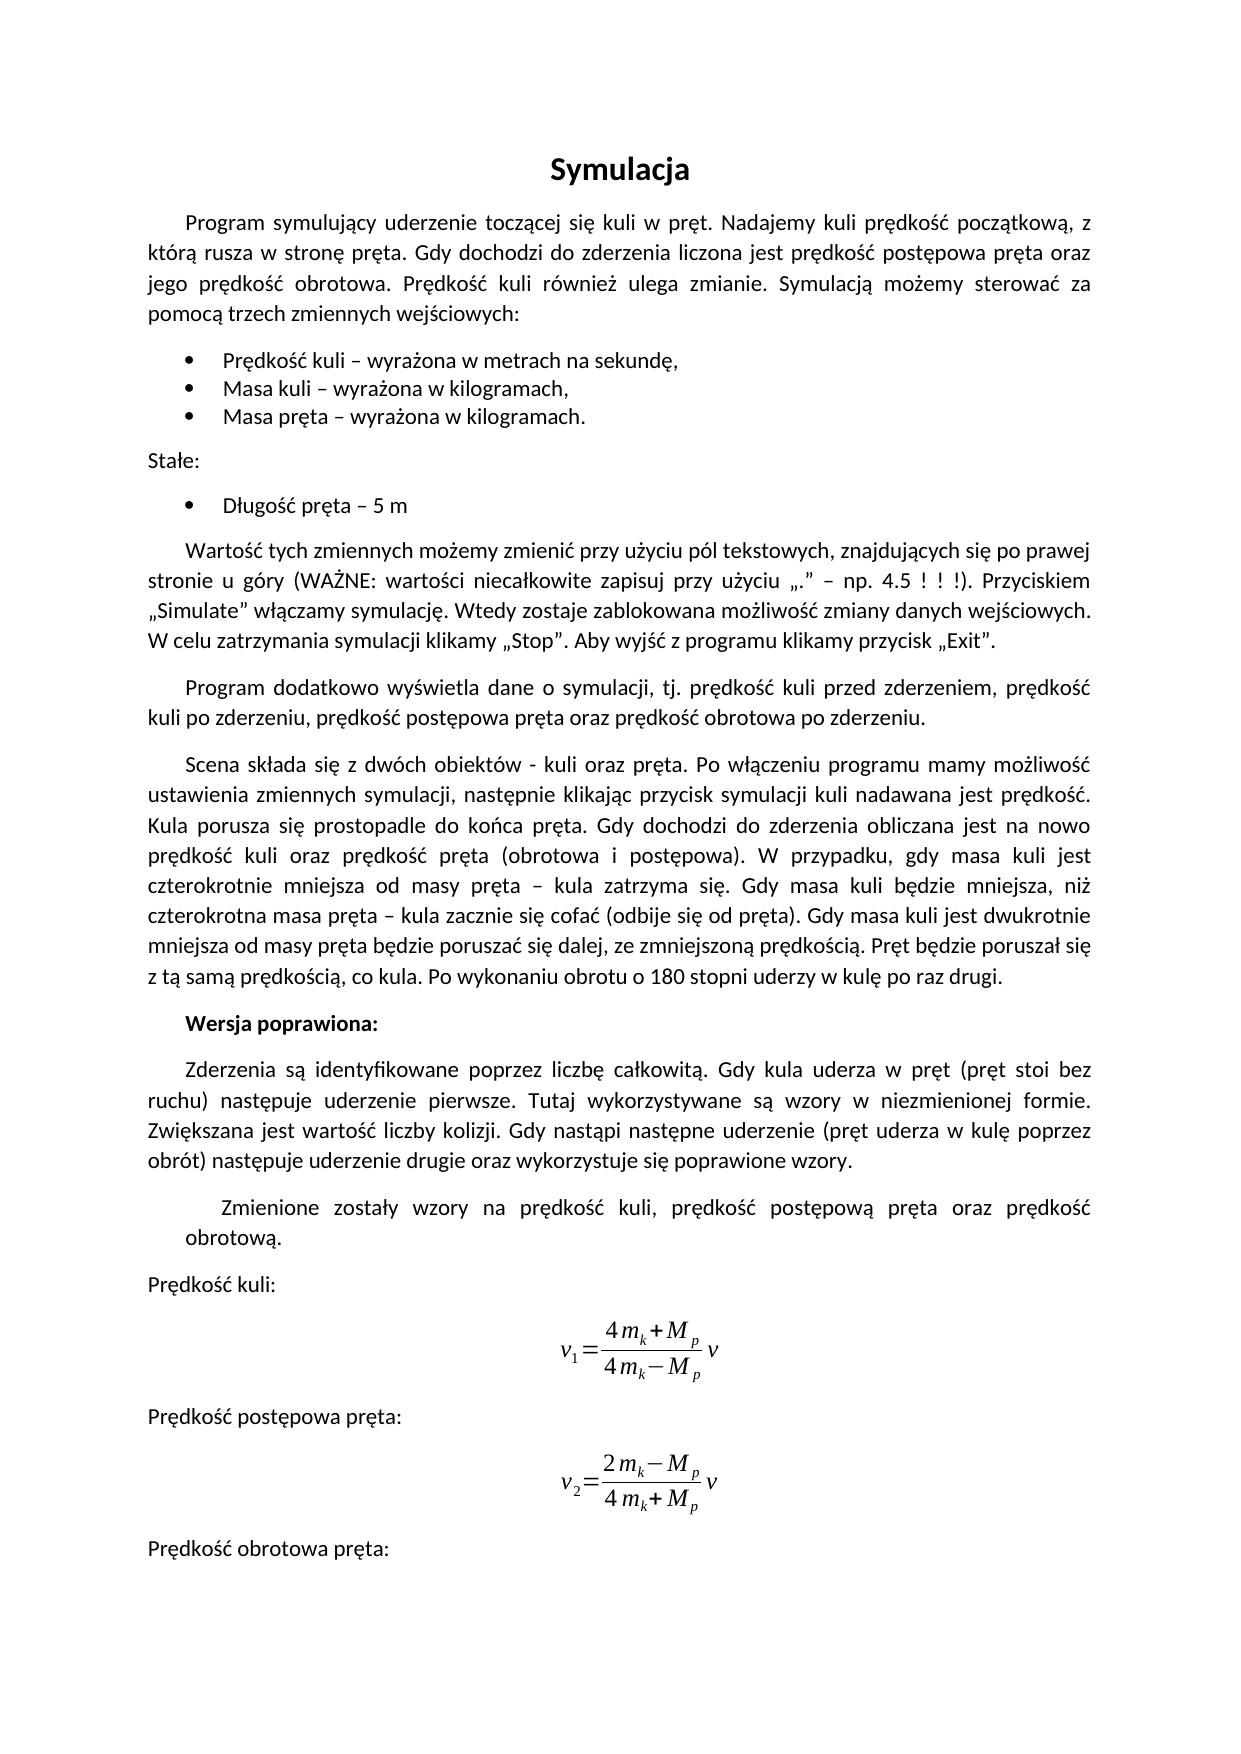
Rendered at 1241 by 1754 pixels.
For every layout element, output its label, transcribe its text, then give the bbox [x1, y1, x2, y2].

text Stałe: [148, 446, 1093, 474]
text Prędkość kuli: [148, 1270, 1093, 1298]
text Scena składa się z dwóch obiektów - kuli oraz pręta. Po włączeniu programu mamy możliwość ustawienia zmiennych symulacji, następnie klikając przycisk symulacji kuli nadawana jest prędkość. Kula porusza się prostopadle do końca pręta. Gdy dochodzi do zderzenia obliczana jest na nowo prędkość kuli oraz prędkość pręta (obrotowa i postępowa). W przypadku, gdy masa kuli jest czterokrotnie mniejsza od masy pręta – kula zatrzyma się. Gdy masa kuli będzie mniejsza, niż czterokrotna masa pręta – kula zacznie się cofać (odbije się od pręta). Gdy masa kuli jest dwukrotnie mniejsza od masy pręta będzie poruszać się dalej, ze zmniejszoną prędkością. Pręt będzie poruszał się z tą samą prędkością, co kula. Po wykonaniu obrotu o 180 stopni uderzy w kulę po raz drugi. [148, 750, 1093, 990]
text Symulacja [148, 148, 1093, 188]
text Program dodatkowo wyświetla dane o symulacji, tj. prędkość kuli przed zderzeniem, prędkość kuli po zderzeniu, prędkość postępowa pręta oraz prędkość obrotowa po zderzeniu. [148, 673, 1093, 732]
text Zmienione zostały wzory na prędkość kuli, prędkość postępową pręta oraz prędkość obrotową. [185, 1193, 1093, 1251]
list Masa kuli – wyrażona w kilogramach, [185, 374, 1093, 402]
text Prędkość postępowa pręta: [148, 1402, 1093, 1430]
text Program symulujący uderzenie toczącej się kuli w pręt. Nadajemy kuli prędkość początkową, z którą rusza w stronę pręta. Gdy dochodzi do zderzenia liczona jest prędkość postępowa pręta oraz jego prędkość obrotowa. Prędkość kuli również ulega zmianie. Symulacją możemy sterować za pomocą trzech zmiennych wejściowych: [148, 208, 1093, 327]
list Masa pręta – wyrażona w kilogramach. [185, 402, 1093, 430]
text Zderzenia są identyfikowane poprzez liczbę całkowitą. Gdy kula uderza w pręt (pręt stoi bez ruchu) następuje uderzenie pierwsze. Tutaj wykorzystywane są wzory w niezmienionej formie. Zwiększana jest wartość liczby kolizji. Gdy nastąpi następne uderzenie (pręt uderza w kulę poprzez obrót) następuje uderzenie drugie oraz wykorzystuje się poprawione wzory. [148, 1056, 1093, 1174]
text Wersja poprawiona: [148, 1009, 1093, 1037]
text Wartość tych zmiennych możemy zmienić przy użyciu pól tekstowych, znajdujących się po prawej stronie u góry (WAŻNE: wartości niecałkowite zapisuj przy użyciu „.” – np. 4.5 ! ! !). Przyciskiem „Simulate” włączamy symulację. Wtedy zostaje zablokowana możliwość zmiany danych wejściowych. W celu zatrzymania symulacji klikamy „Stop”. Aby wyjść z programu klikamy przycisk „Exit”. [148, 536, 1093, 654]
list Prędkość kuli – wyrażona w metrach na sekundę, [185, 346, 1093, 374]
list Długość pręta – 5 m [185, 491, 1093, 519]
text Prędkość obrotowa pręta: [148, 1534, 1093, 1562]
